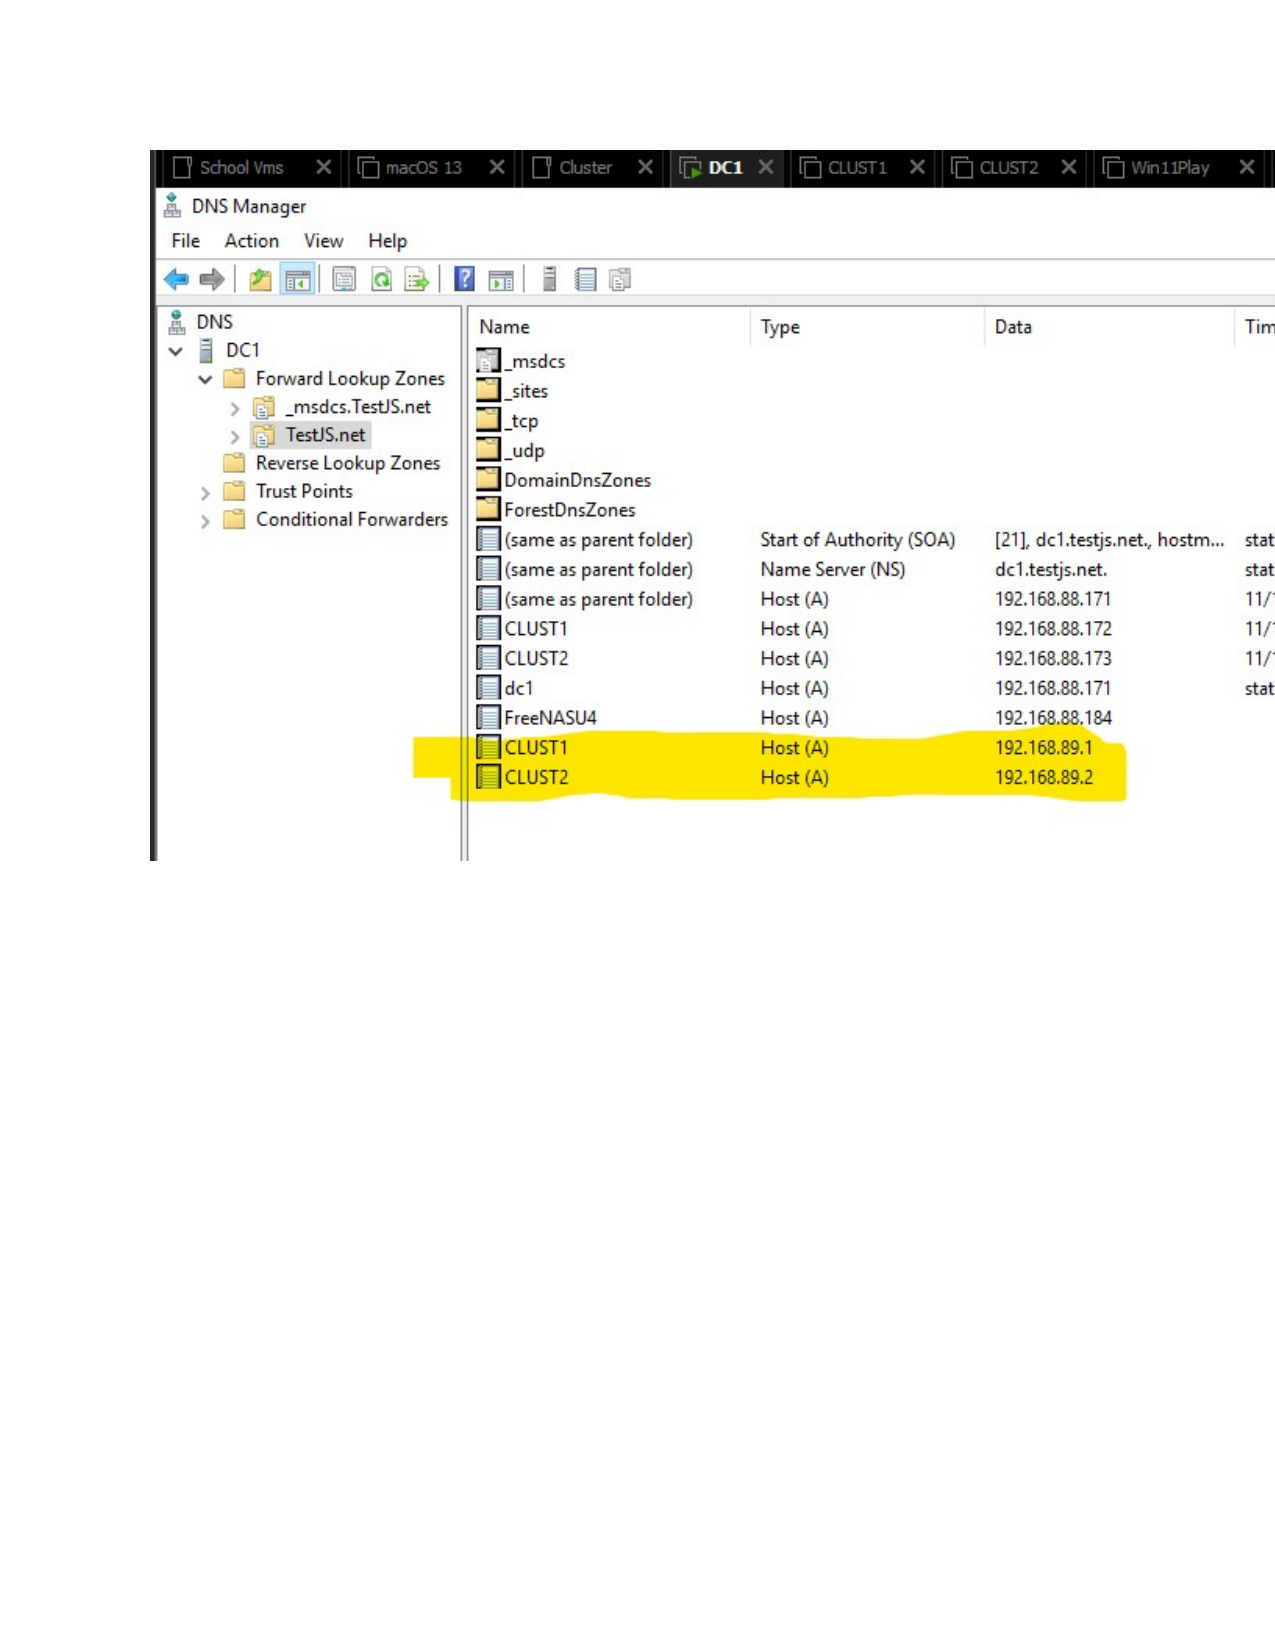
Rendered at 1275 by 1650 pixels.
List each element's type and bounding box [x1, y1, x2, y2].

picture [150, 150, 1275, 861]
